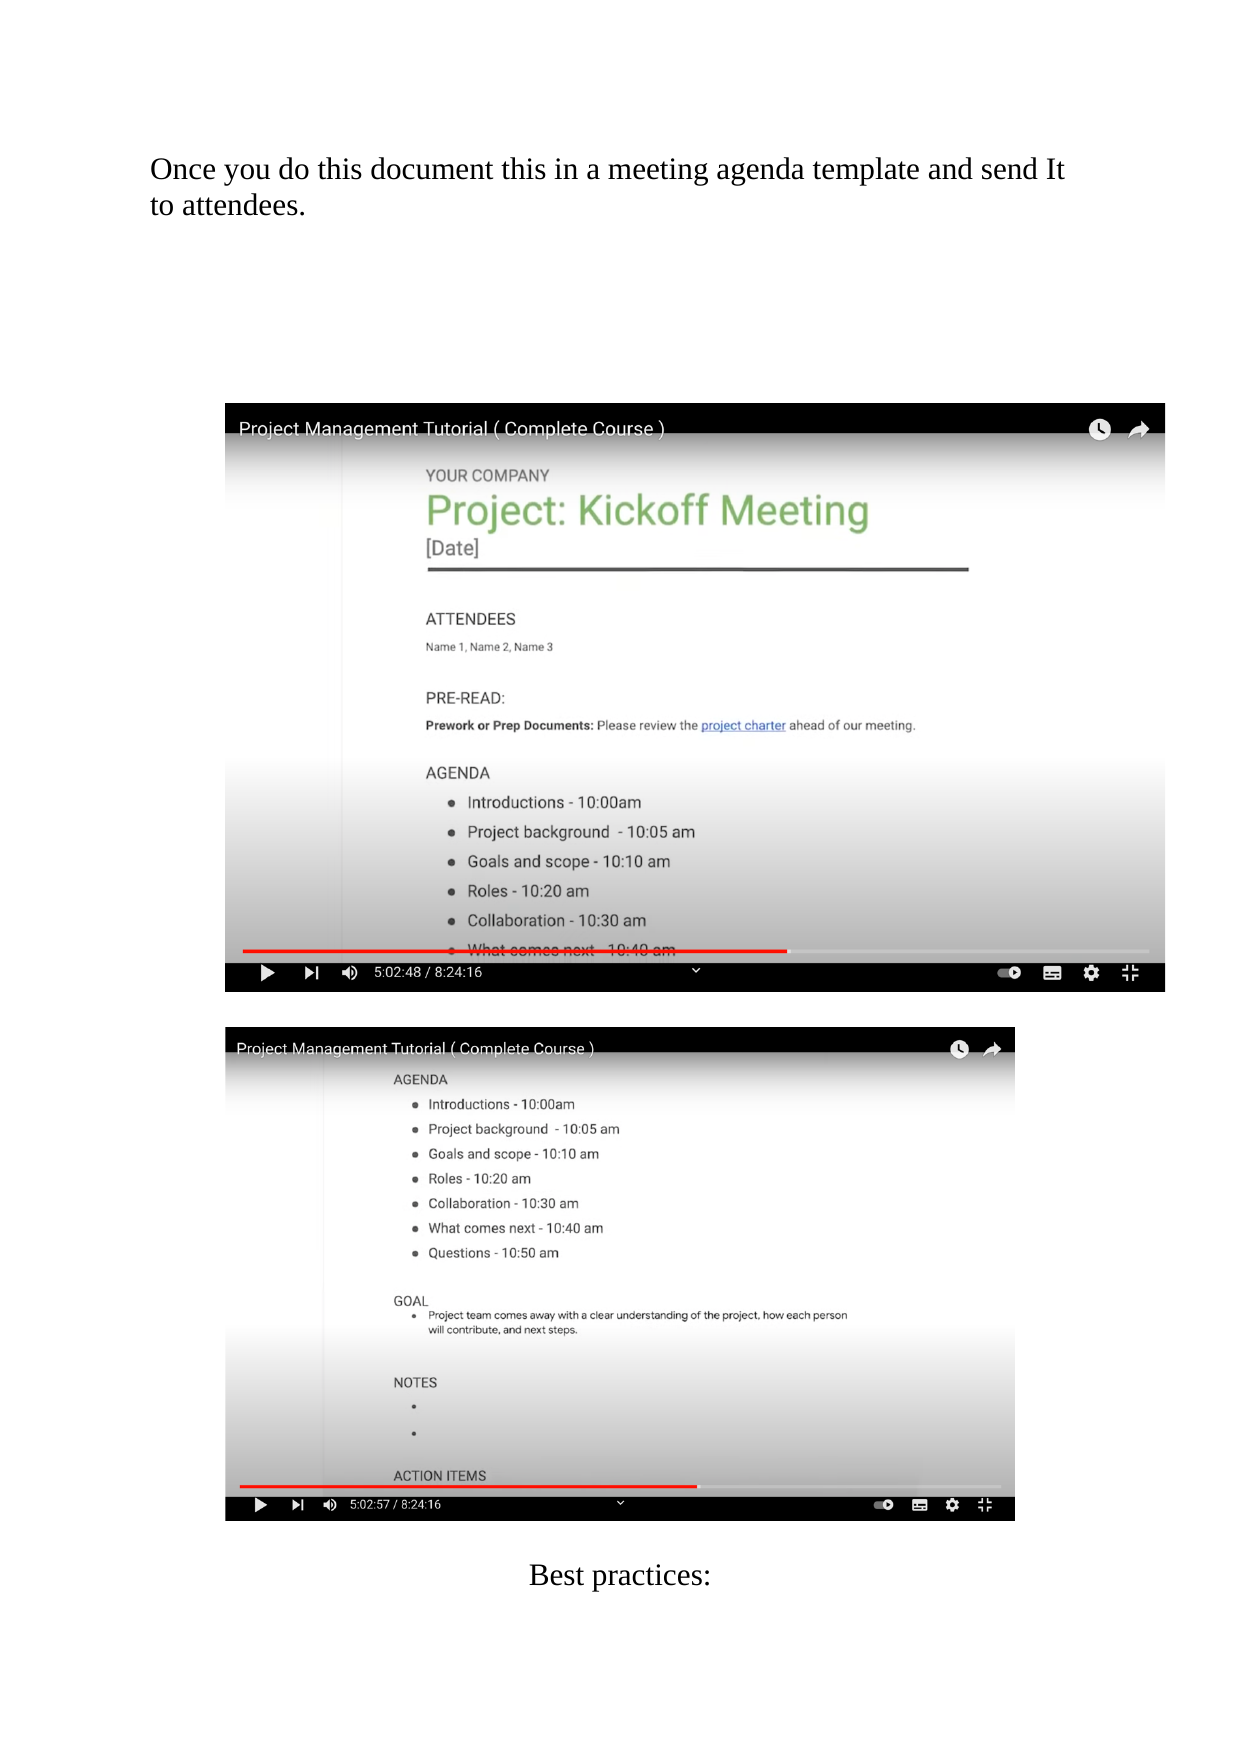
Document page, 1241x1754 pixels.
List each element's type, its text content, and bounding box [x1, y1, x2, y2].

picture [225, 403, 1166, 992]
text Once you do this document this in a meeting agenda template and send It to attendees. [150, 150, 1090, 222]
text Best practices: [150, 1557, 1090, 1592]
picture [225, 1027, 1015, 1521]
